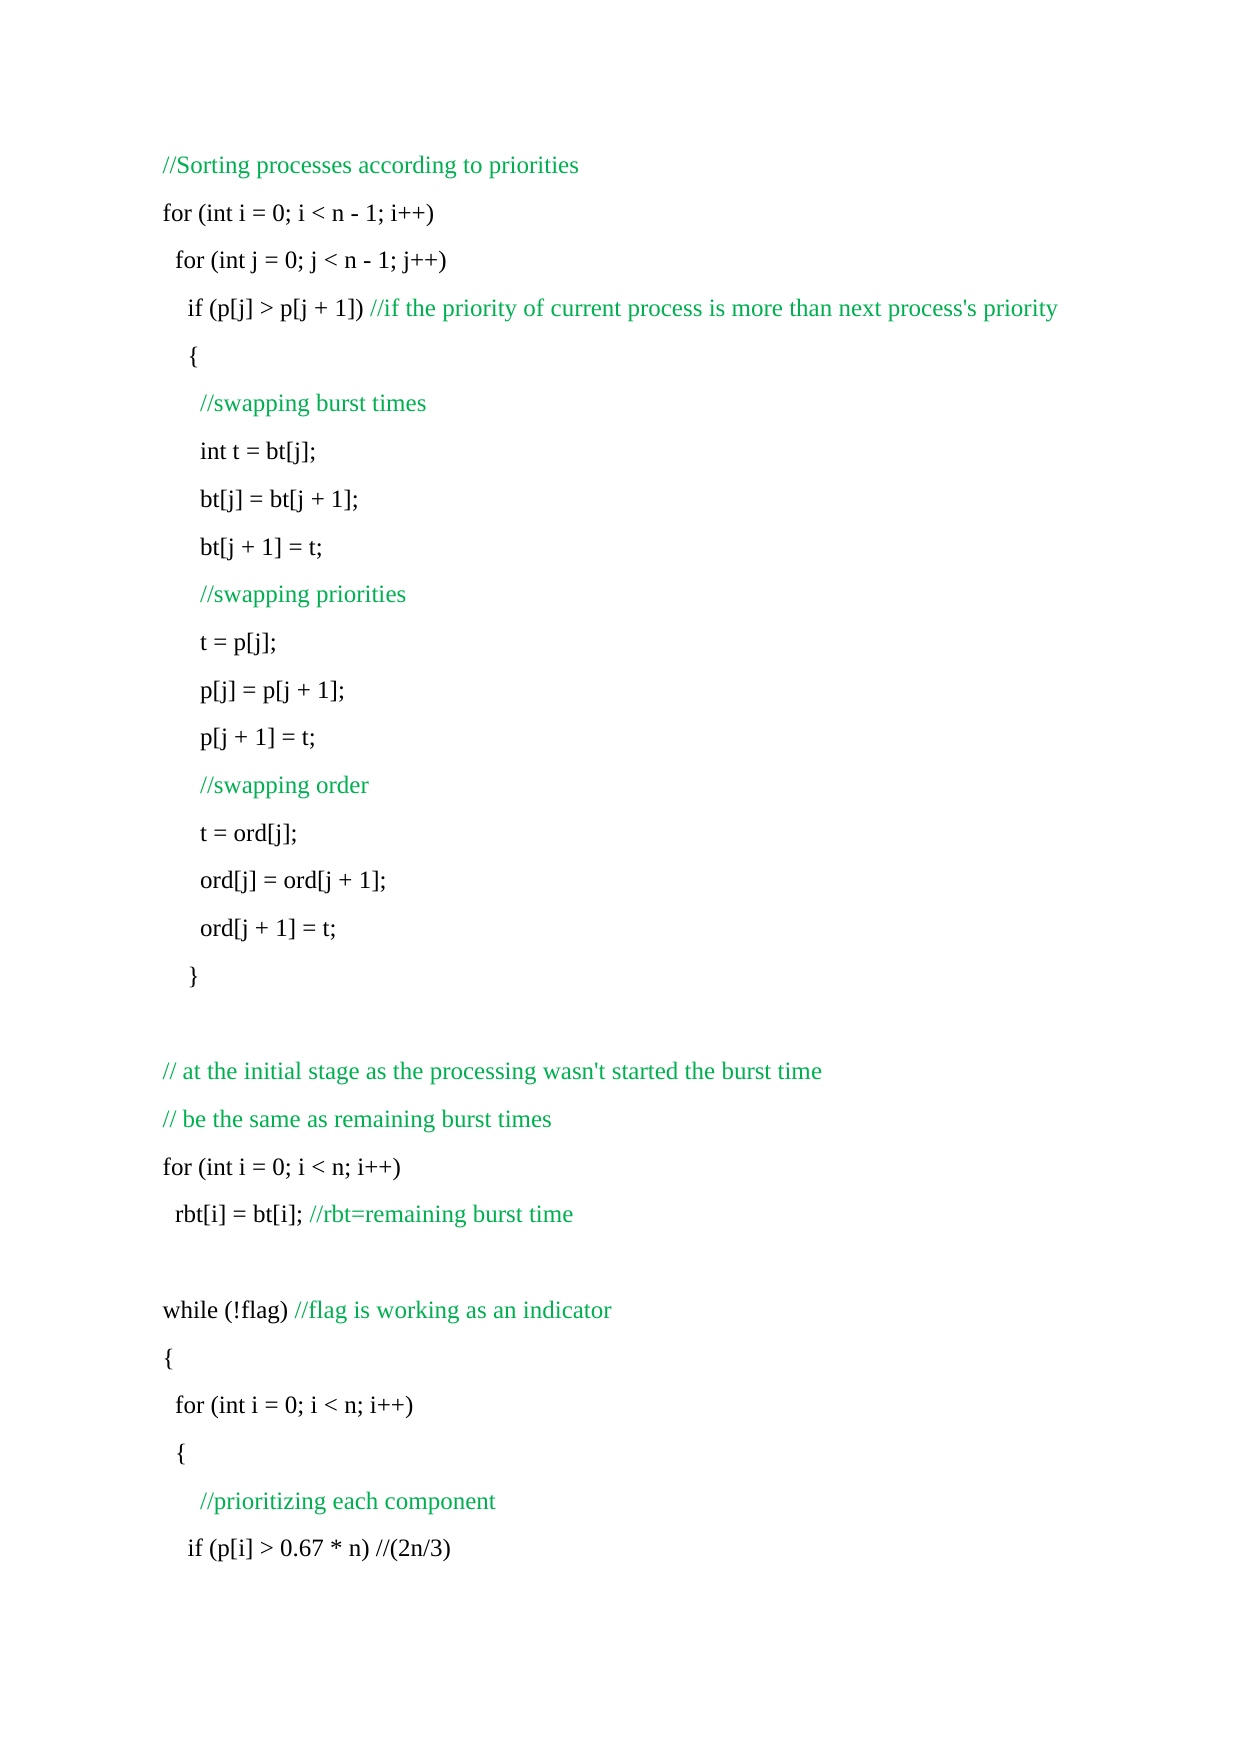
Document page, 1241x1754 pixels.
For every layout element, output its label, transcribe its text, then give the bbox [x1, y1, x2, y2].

text t = ord[j]; [150, 818, 1090, 847]
text for (int j = 0; j < n - 1; j++) [150, 245, 1090, 274]
text // at the initial stage as the processing wasn't started the burst time [150, 1056, 1090, 1085]
text int t = bt[j]; [150, 436, 1090, 465]
text if (p[j] > p[j + 1]) //if the priority of current process is more than next process's priority [150, 293, 1090, 322]
text // be the same as remaining burst times [150, 1104, 1090, 1133]
text { [150, 1343, 1090, 1371]
text } [150, 961, 1090, 990]
text p[j + 1] = t; [150, 722, 1090, 751]
text //Sorting processes according to priorities [150, 150, 1090, 179]
text rbt[i] = bt[i]; //rbt=remaining burst time [150, 1199, 1090, 1228]
text if (p[i] > 0.67 * n) //(2n/3) [150, 1533, 1090, 1562]
text for (int i = 0; i < n - 1; i++) [150, 198, 1090, 226]
text bt[j + 1] = t; [150, 532, 1090, 560]
text for (int i = 0; i < n; i++) [150, 1390, 1090, 1419]
text ord[j + 1] = t; [150, 913, 1090, 942]
text //prioritizing each component [150, 1486, 1090, 1514]
text bt[j] = bt[j + 1]; [150, 484, 1090, 513]
text p[j] = p[j + 1]; [150, 675, 1090, 703]
text while (!flag) //flag is working as an indicator [150, 1295, 1090, 1324]
text ord[j] = ord[j + 1]; [150, 866, 1090, 894]
text //swapping burst times [150, 388, 1090, 417]
text { [150, 1438, 1090, 1467]
text t = p[j]; [150, 627, 1090, 656]
text { [150, 341, 1090, 369]
text //swapping order [150, 770, 1090, 799]
text //swapping priorities [150, 579, 1090, 608]
text for (int i = 0; i < n; i++) [150, 1152, 1090, 1181]
